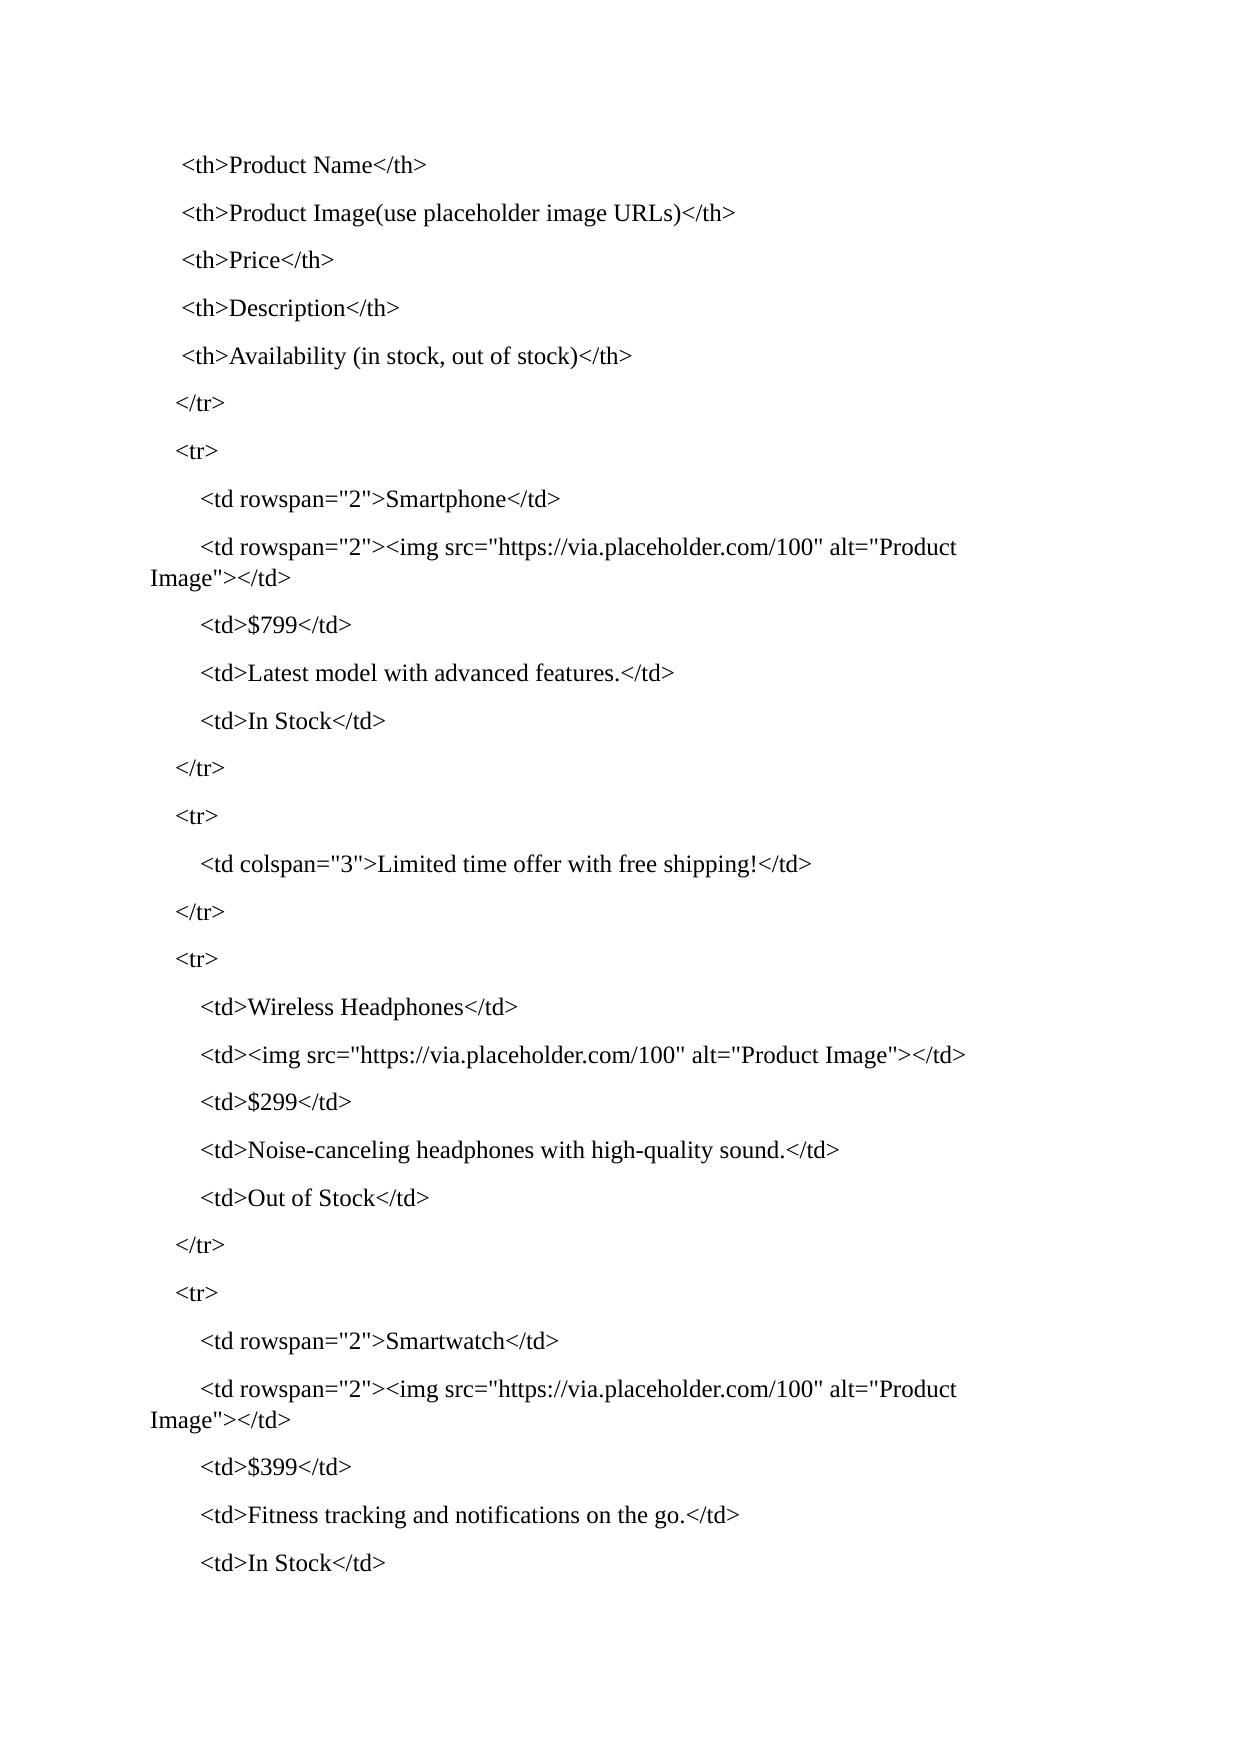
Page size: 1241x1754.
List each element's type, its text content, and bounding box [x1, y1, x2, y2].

text <tr> [150, 944, 1090, 973]
text <td>$799</td> [150, 610, 1090, 639]
text <td>$399</td> [150, 1452, 1090, 1481]
text <td rowspan="2"><img src="https://via.placeholder.com/100" alt="Product Image"></td> [150, 1374, 1090, 1433]
text <th>Price</th> [150, 245, 1090, 274]
text <td>Latest model with advanced features.</td> [150, 658, 1090, 687]
text <td>Fitness tracking and notifications on the go.</td> [150, 1500, 1090, 1529]
text <td>Wireless Headphones</td> [150, 992, 1090, 1021]
text </tr> [150, 1231, 1090, 1259]
text <td>In Stock</td> [150, 1548, 1090, 1577]
text <td>$299</td> [150, 1087, 1090, 1116]
text <th>Product Name</th> [150, 150, 1090, 179]
text <td colspan="3">Limited time offer with free shipping!</td> [150, 849, 1090, 878]
text <td rowspan="2">Smartphone</td> [150, 484, 1090, 513]
text <td>Noise-canceling headphones with high-quality sound.</td> [150, 1135, 1090, 1164]
text </tr> [150, 897, 1090, 925]
text <td>Out of Stock</td> [150, 1183, 1090, 1212]
text <tr> [150, 1278, 1090, 1307]
text <td><img src="https://via.placeholder.com/100" alt="Product Image"></td> [150, 1040, 1090, 1068]
text <td>In Stock</td> [150, 706, 1090, 734]
text <td rowspan="2">Smartwatch</td> [150, 1326, 1090, 1355]
text <th>Product Image(use placeholder image URLs)</th> [150, 198, 1090, 226]
text </tr> [150, 753, 1090, 782]
text <th>Availability (in stock, out of stock)</th> [150, 341, 1090, 369]
text <th>Description</th> [150, 293, 1090, 322]
text <tr> [150, 436, 1090, 465]
text <td rowspan="2"><img src="https://via.placeholder.com/100" alt="Product Image"></td> [150, 532, 1090, 591]
text <tr> [150, 801, 1090, 830]
text </tr> [150, 388, 1090, 417]
